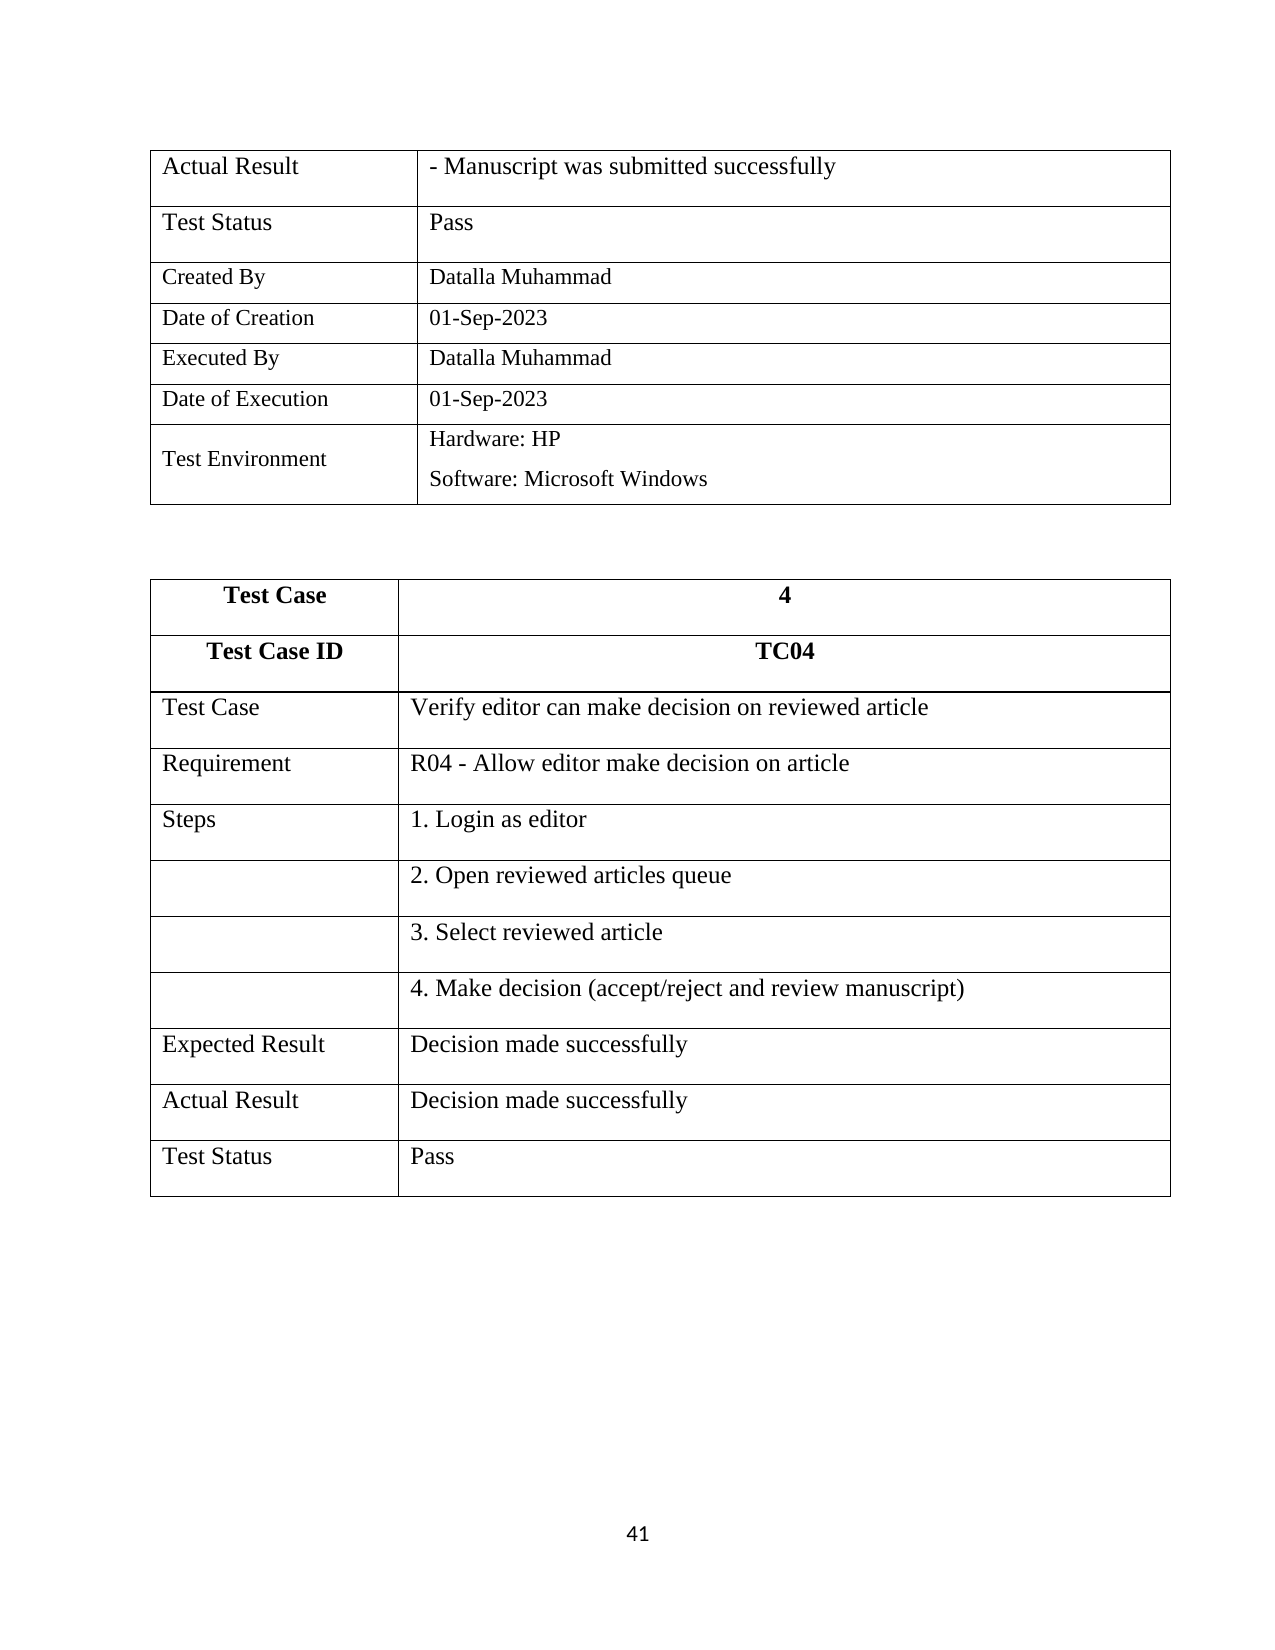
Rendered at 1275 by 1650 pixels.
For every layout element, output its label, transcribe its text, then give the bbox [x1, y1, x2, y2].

table_cell Hardware: HP Software: Microsoft Windows [418, 425, 1170, 504]
table_cell Date of Creation [151, 304, 417, 343]
table_cell 01-Sep-2023 [418, 304, 1170, 343]
table_cell Test Status [151, 1141, 398, 1196]
table_cell TC04 [399, 636, 1170, 691]
table_header Test Case [151, 580, 398, 635]
table_cell Steps [151, 805, 398, 859]
table_cell Requirement [151, 749, 398, 803]
table_cell Created By [151, 263, 417, 303]
table_cell Actual Result [151, 151, 417, 206]
table_cell Executed By [151, 344, 417, 384]
table_cell Verify editor can make decision on reviewed article [399, 693, 1170, 747]
table_header 4 [399, 580, 1170, 635]
table_cell Date of Execution [151, 385, 417, 424]
table_cell Decision made successfully [399, 1085, 1170, 1140]
table_cell Test Case ID [151, 636, 398, 691]
table_cell 01-Sep-2023 [418, 385, 1170, 424]
table_cell [151, 861, 398, 916]
table_cell Pass [418, 207, 1170, 262]
table_cell 3. Select reviewed article [399, 917, 1170, 972]
table_cell Test Environment [151, 425, 417, 504]
table_cell - Manuscript was submitted successfully [418, 151, 1170, 206]
table_cell 4. Make decision (accept/reject and review manuscript) [399, 973, 1170, 1028]
table_cell Test Status [151, 207, 417, 262]
table_cell [151, 973, 398, 1028]
table_cell 2. Open reviewed articles queue [399, 861, 1170, 916]
table_cell Decision made successfully [399, 1029, 1170, 1084]
table_cell [151, 917, 398, 972]
table_cell Actual Result [151, 1085, 398, 1140]
table_cell Datalla Muhammad [418, 344, 1170, 384]
table_cell R04 - Allow editor make decision on article [399, 749, 1170, 803]
table_cell Expected Result [151, 1029, 398, 1084]
table_cell Pass [399, 1141, 1170, 1196]
table_cell 1. Login as editor [399, 805, 1170, 859]
table_cell Test Case [151, 693, 398, 747]
table_cell Datalla Muhammad [418, 263, 1170, 303]
